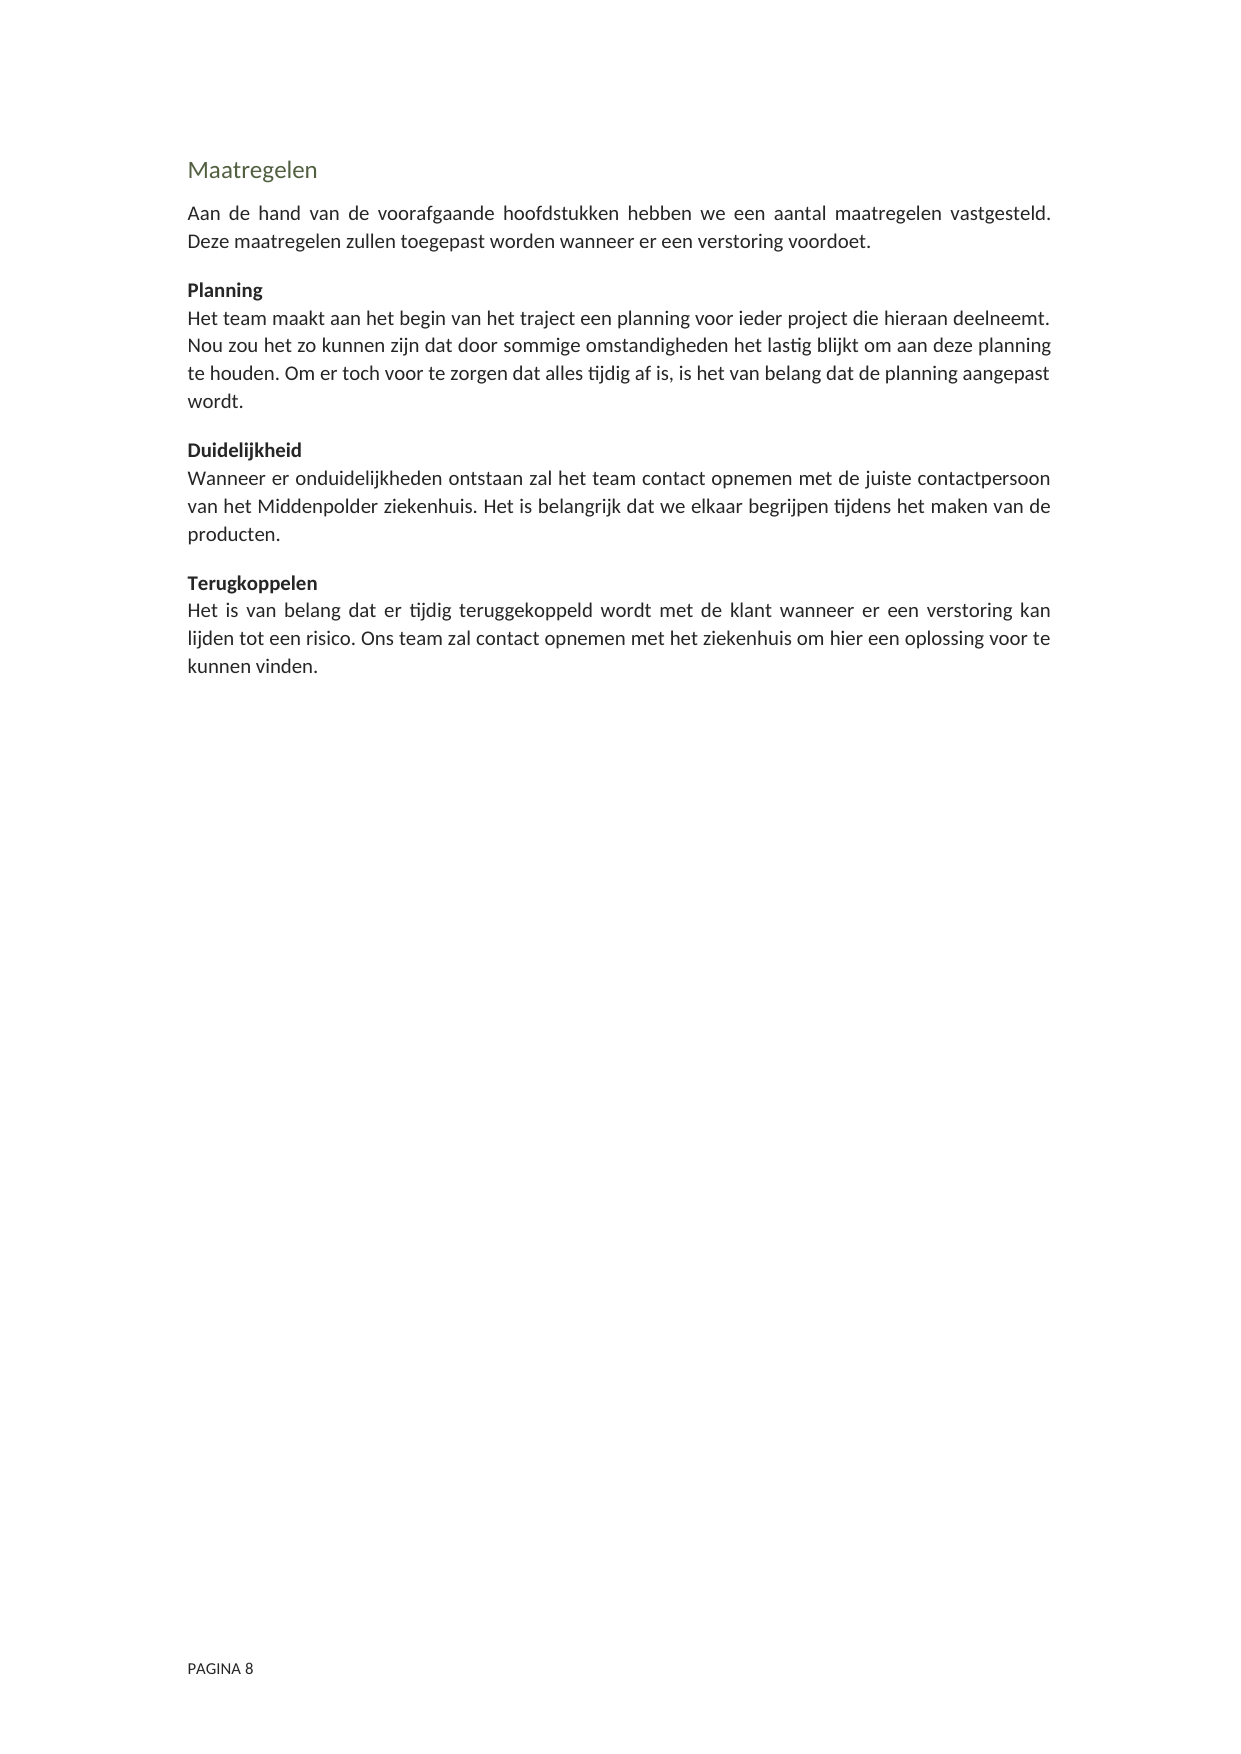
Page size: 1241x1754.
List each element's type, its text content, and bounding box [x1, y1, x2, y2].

subtitle Maatregelen [187, 154, 1053, 185]
text Terugkoppelen Het is van belang dat er tijdig teruggekoppeld wordt met de klant wanneer er een verstoring kan lijden tot een risico. Ons team zal contact opnemen met het ziekenhuis om hier een oplossing voor te kunnen vinden. [187, 570, 1053, 679]
text Duidelijkheid Wanneer er onduidelijkheden ontstaan zal het team contact opnemen met de juiste contactpersoon van het Middenpolder ziekenhuis. Het is belangrijk dat we elkaar begrijpen tijdens het maken van de producten. [187, 437, 1053, 546]
text Aan de hand van de voorafgaande hoofdstukken hebben we een aantal maatregelen vastgesteld. Deze maatregelen zullen toegepast worden wanneer er een verstoring voordoet. [187, 200, 1053, 253]
text Planning Het team maakt aan het begin van het traject een planning voor ieder project die hieraan deelneemt. Nou zou het zo kunnen zijn dat door sommige omstandigheden het lastig blijkt om aan deze planning te houden. Om er toch voor te zorgen dat alles tijdig af is, is het van belang dat de planning aangepast wordt. [187, 277, 1053, 414]
